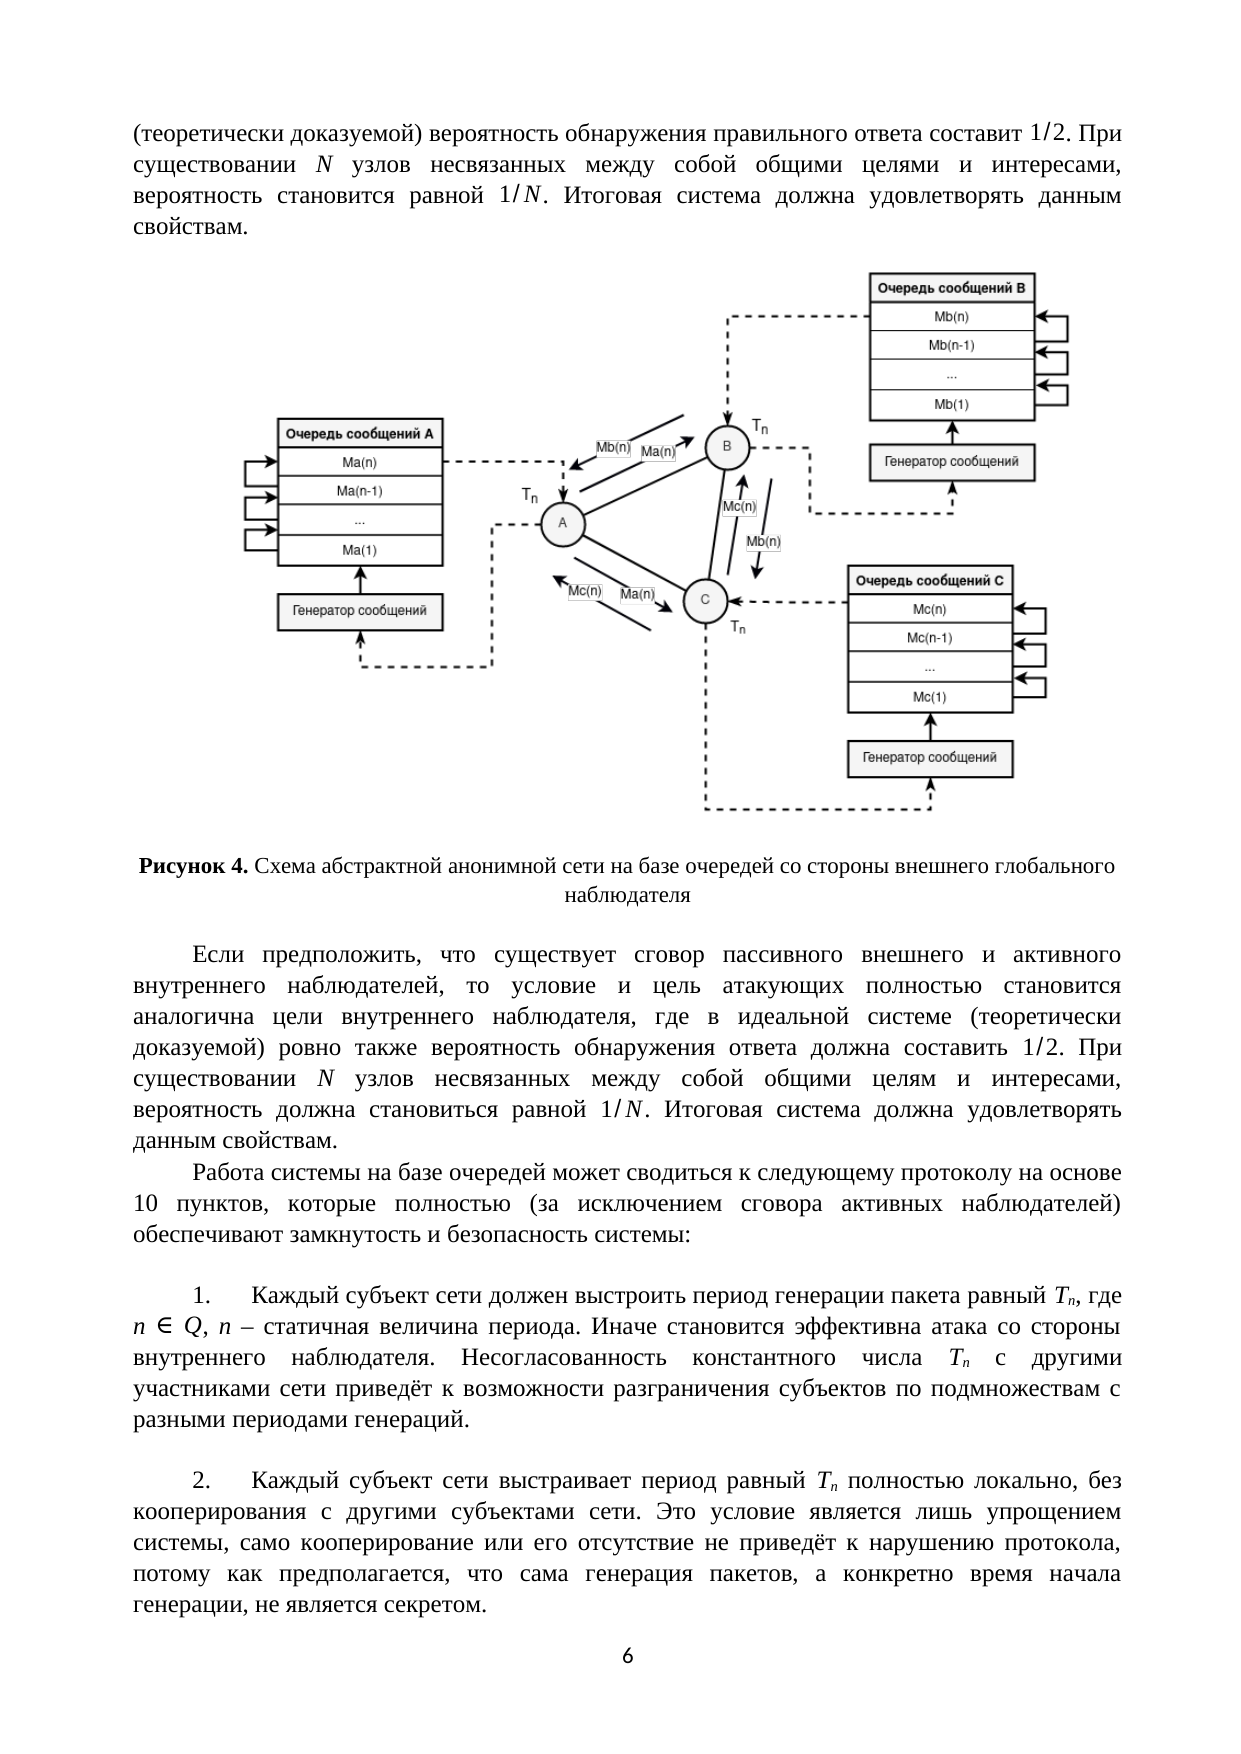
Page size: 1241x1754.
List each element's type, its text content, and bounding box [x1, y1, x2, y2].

text 1. Каждый субъект сети должен выстроить период генерации пакета равный Tn, где n , n – статичная величина периода. Иначе становится эффективна атака со стороны внутреннего наблюдателя. Несогласованность константного числа Tn с другими участниками сети приведёт к возможности разграничения субъектов по подмножествам с разными периодами генераций. [133, 1280, 1122, 1433]
text 2. Каждый субъект сети выстраивает период равный Tn полностью локально, без кооперирования с другими субъектами сети. Это условие является лишь упрощением системы, само кооперирование или его отсутствие не приведёт к нарушению протокола, потому как предполагается, что сама генерация пакетов, а конкретно время начала генерации, не является секретом. [133, 1465, 1122, 1618]
picture [236, 272, 1078, 820]
text Если предположить, что существует сговор пассивного внешнего и активного внутреннего наблюдателей, то условие и цель атакующих полностью становится аналогична цели внутреннего наблюдателя, где в идеальной системе (теоретически доказуемой) ровно также вероятность обнаружения ответа должна составить . При существовании N узлов несвязанных между собой общими целям и интересами, вероятность должна становиться равной . Итоговая система должна удовлетворять данным свойствам. [133, 939, 1122, 1154]
text Работа системы на базе очередей может сводиться к следующему протоколу на основе 10 пунктов, которые полностью (за исключением сговора активных наблюдателей) обеспечивают замкнутость и безопасность системы: [133, 1157, 1122, 1247]
text Рисунок 4. Схема абстрактной анонимной сети на базе очередей со стороны внешнего глобального наблюдателя [133, 852, 1122, 907]
